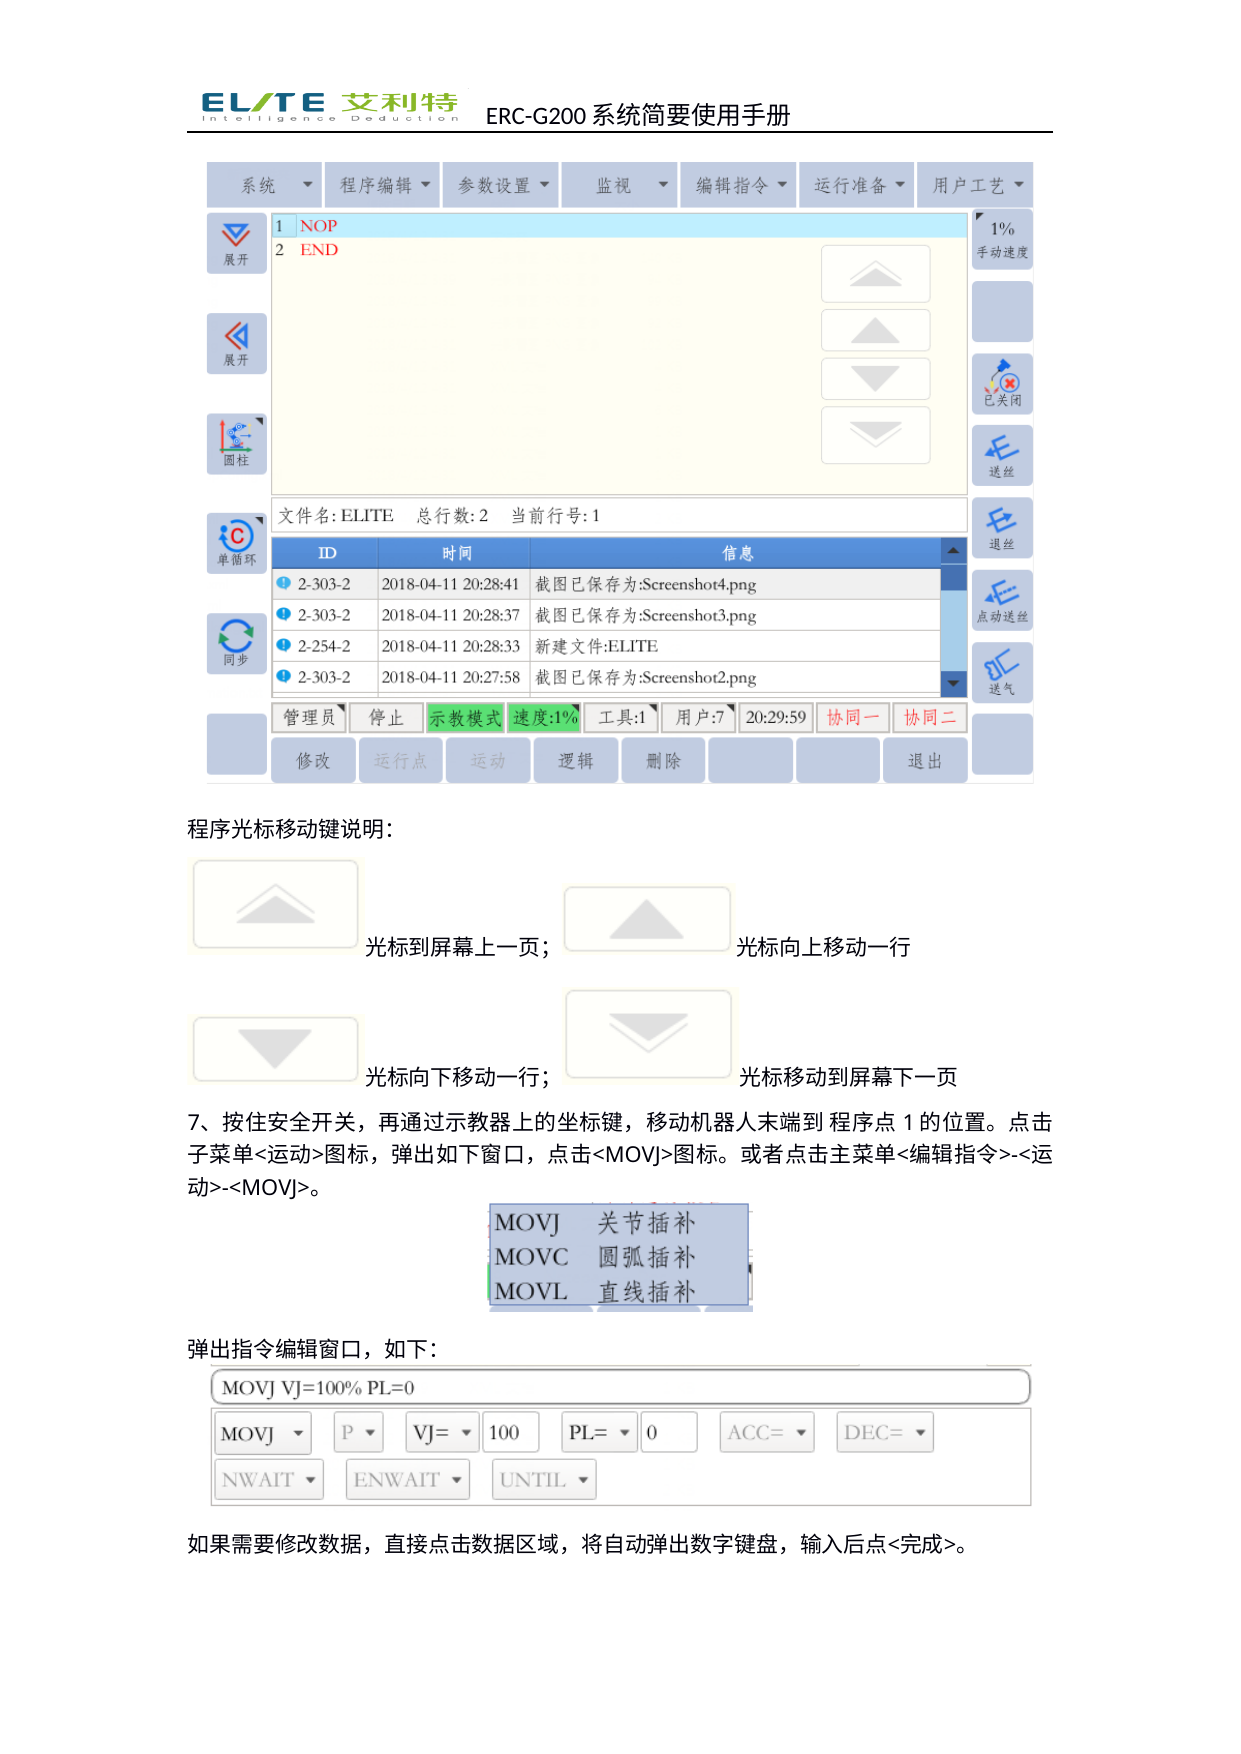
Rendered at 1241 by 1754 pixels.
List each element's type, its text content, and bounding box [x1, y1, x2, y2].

picture [187, 857, 365, 955]
text 程序光标移动键说明： [187, 812, 1053, 844]
picture [487, 1202, 753, 1312]
text 如果需要修改数据，直接点击数据区域，将自动弹出数字键盘，输入后点<完成>。 [187, 1527, 1053, 1559]
text 7、按住安全开关，再通过示教器上的坐标键，移动机器人末端到 程序点1的位置。点击子菜单<运动>图标，弹出如下窗口，点击<MOVJ>图标。或者点击主菜单<编辑指令>-<运动>-<MOVJ>。 [187, 1104, 1053, 1202]
picture [561, 987, 740, 1085]
picture [561, 883, 736, 955]
text 弹出指令编辑窗口，如下： [187, 1332, 1053, 1364]
picture [187, 88, 469, 124]
picture [187, 1014, 365, 1085]
picture [206, 162, 1034, 784]
picture [206, 1364, 1034, 1511]
